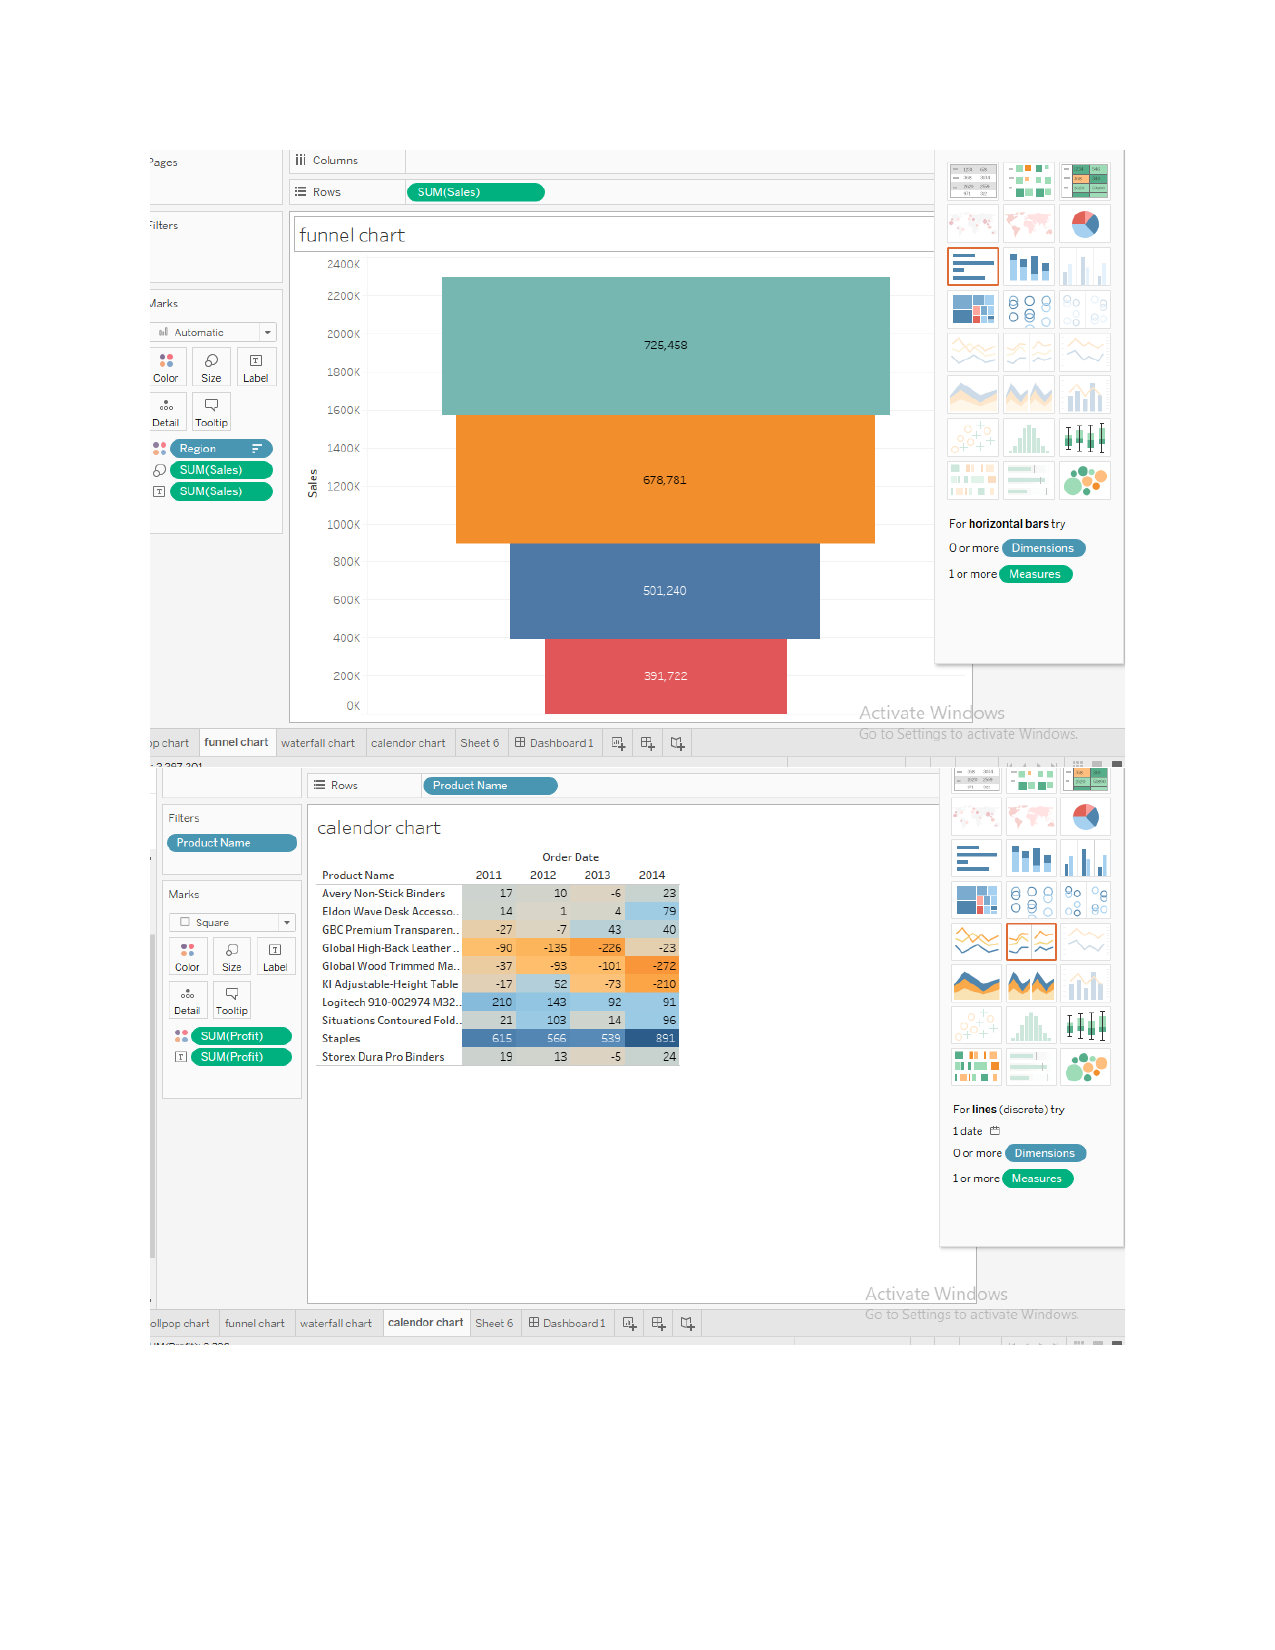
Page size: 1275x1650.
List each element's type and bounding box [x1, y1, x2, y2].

picture [150, 150, 1125, 767]
picture [150, 768, 1125, 1345]
